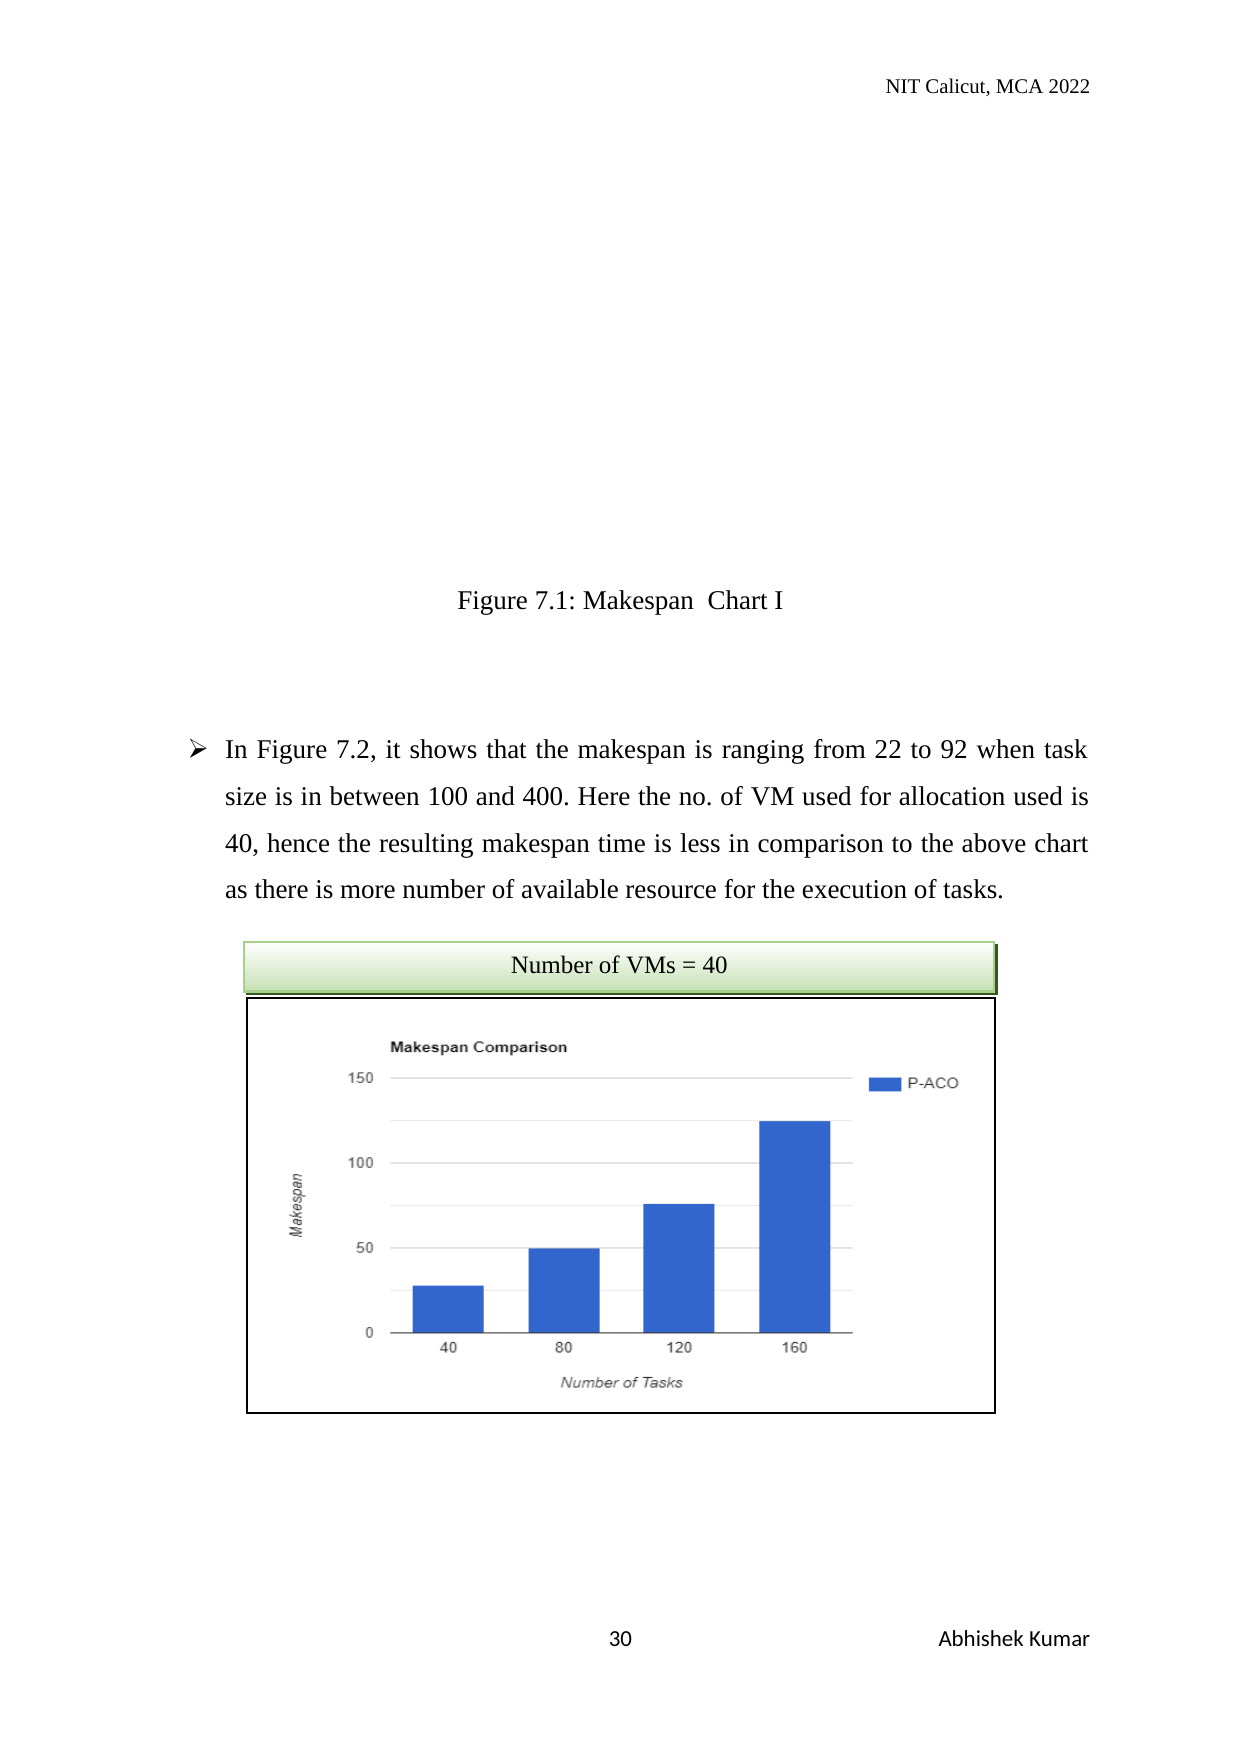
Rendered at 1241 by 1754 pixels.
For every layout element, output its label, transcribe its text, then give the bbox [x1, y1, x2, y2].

list In Figure 7.2, it shows that the makespan is ranging from 22 to 92 when task size is in between 100 and 400. Here the no. of VM used for allocation used is 40, hence the resulting makespan time is less in comparison to the above chart as there is more number of available resource for the execution of tasks. [187, 733, 1090, 905]
text Figure 7.1: Makespan Chart I [150, 584, 1090, 615]
picture [248, 999, 994, 1412]
